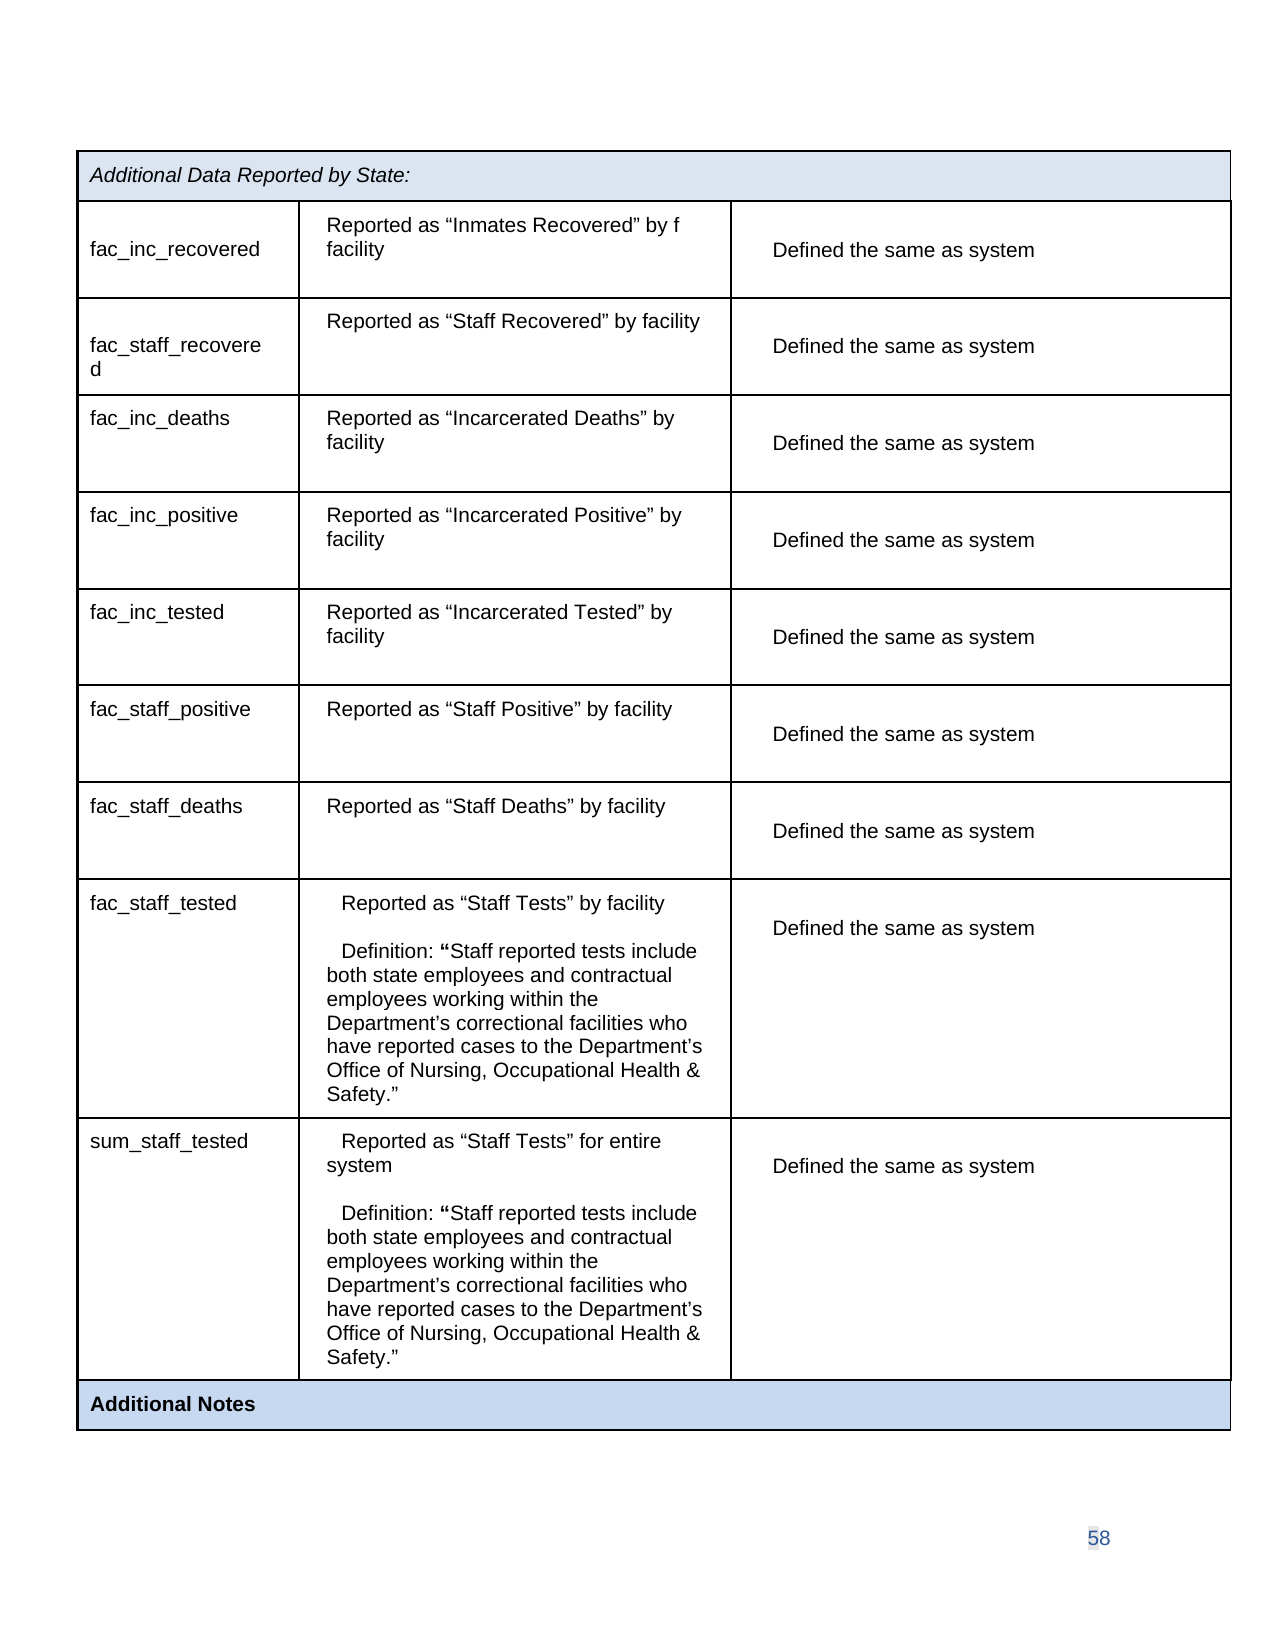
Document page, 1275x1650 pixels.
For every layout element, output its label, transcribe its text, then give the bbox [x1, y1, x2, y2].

table_cell Reported as “Inmates Recovered” by f facility [300, 202, 730, 297]
table_cell Reported as “Incarcerated Deaths” by facility [300, 396, 730, 491]
table_cell Defined the same as system [732, 880, 1230, 1117]
table_cell Reported as “Staff Recovered” by facility [300, 299, 730, 394]
table_cell Defined the same as system [732, 590, 1230, 684]
table_cell fac_inc_positive [79, 493, 298, 587]
table_cell fac_inc_recovered [79, 202, 298, 297]
table_cell Defined the same as system [732, 202, 1230, 297]
table_cell Reported as “Staff Tests” by facility Definition: “Staff reported tests include both state employees and contractual employees working within the Department’s correctional facilities who have reported cases to the Department’s Office of Nursing, Occupational Health & Safety.” [300, 880, 730, 1117]
table_cell Additional Notes [79, 1381, 1230, 1429]
table_cell Reported as “Staff Deaths” by facility [300, 783, 730, 878]
table_cell Reported as “Incarcerated Positive” by facility [300, 493, 730, 587]
table_cell fac_staff_deaths [79, 783, 298, 878]
table_cell Additional Data Reported by State: [79, 152, 1230, 200]
table_cell sum_staff_tested [79, 1119, 298, 1379]
table_cell Reported as “Staff Tests” for entire system Definition: “Staff reported tests include both state employees and contractual employees working within the Department’s correctional facilities who have reported cases to the Department’s Office of Nursing, Occupational Health & Safety.” [300, 1119, 730, 1379]
table_cell Defined the same as system [732, 396, 1230, 491]
table_cell fac_staff_positive [79, 686, 298, 781]
table_cell Reported as “Staff Positive” by facility [300, 686, 730, 781]
table_cell Reported as “Incarcerated Tested” by facility [300, 590, 730, 684]
table_cell Defined the same as system [732, 686, 1230, 781]
table_cell Defined the same as system [732, 1119, 1230, 1379]
table_cell fac_staff_recovered [79, 299, 298, 394]
table_cell Defined the same as system [732, 299, 1230, 394]
table_cell fac_staff_tested [79, 880, 298, 1117]
table_cell fac_inc_deaths [79, 396, 298, 491]
table_cell Defined the same as system [732, 493, 1230, 587]
table_cell Defined the same as system [732, 783, 1230, 878]
table_cell fac_inc_tested [79, 590, 298, 684]
